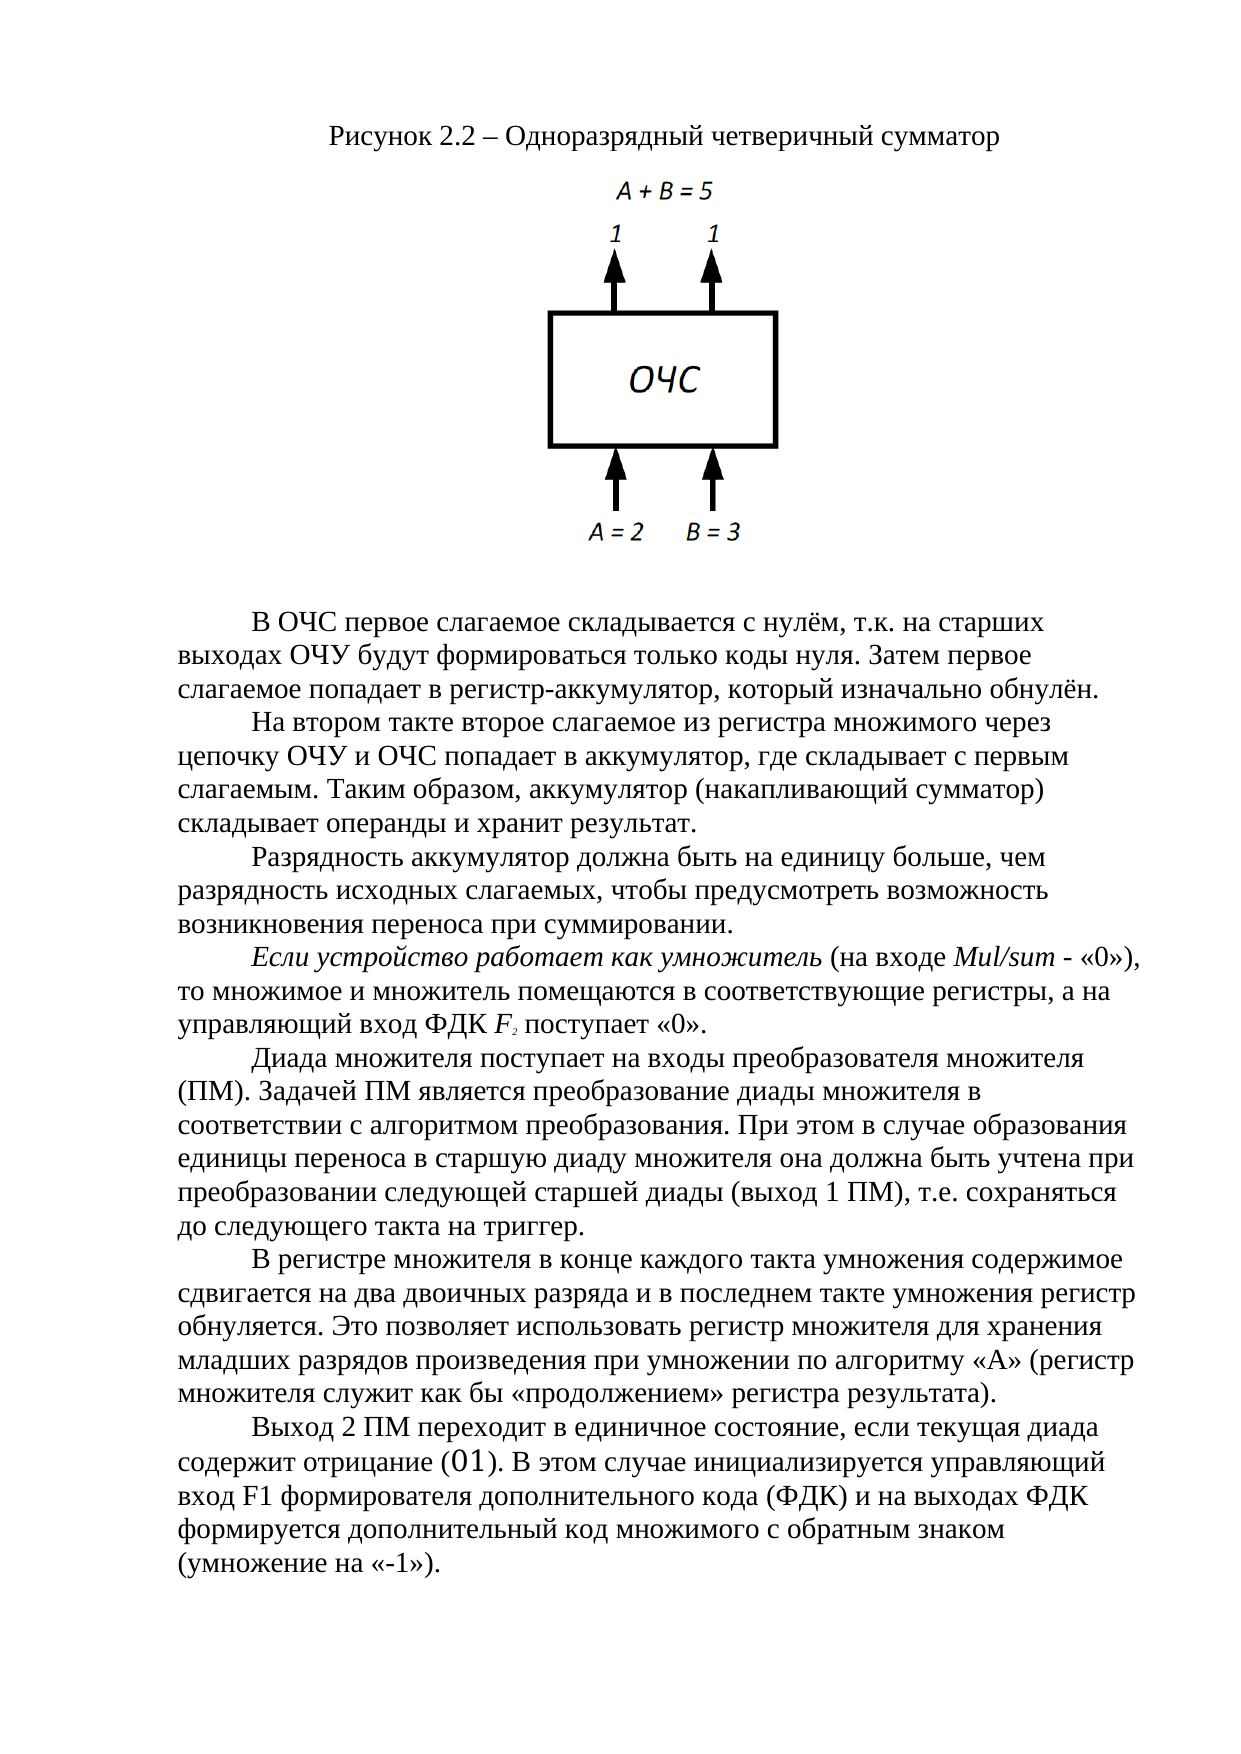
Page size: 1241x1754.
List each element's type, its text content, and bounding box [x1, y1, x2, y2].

text Если устройство работает как умножитель (на входе Mul/sum - «0»), то множимое и множитель помещаются в соответствующие регистры, а на управляющий вход ФДК F2 поступает «0». [177, 939, 1152, 1040]
text Разрядность аккумулятор должна быть на единицу больше, чем разрядность исходных слагаемых, чтобы предусмотреть возможность возникновения переноса при суммировании. [177, 839, 1152, 939]
text На втором такте второе слагаемое из регистра множимого через цепочку ОЧУ и ОЧС попадает в аккумулятор, где складывает с первым слагаемым. Таким образом, аккумулятор (накапливающий сумматор) складывает операнды и хранит результат. [177, 704, 1152, 839]
text В регистре множителя в конце каждого такта умножения содержимое сдвигается на два двоичных разряда и в последнем такте умножения регистр обнуляется. Это позволяет использовать регистр множителя для хранения младших разрядов произведения при умножении по алгоритму «А» (регистр множителя служит как бы «продолжением» регистра результата). [177, 1241, 1152, 1409]
text Диада множителя поступает на входы преобразователя множителя (ПМ). Задачей ПМ является преобразование диады множителя в соответствии с алгоритмом преобразования. При этом в случае образования единицы переноса в старшую диаду множителя она должна быть учтена при преобразовании следующей старшей диады (выход 1 ПМ), т.е. сохраняться до следующего такта на триггер. [177, 1040, 1152, 1241]
text В ОЧС первое слагаемое складывается с нулём, т.к. на старших выходах ОЧУ будут формироваться только коды нуля. Затем первое слагаемое попадает в регистр-аккумулятор, который изначально обнулён. [177, 604, 1152, 704]
picture [505, 151, 824, 576]
text Выход 2 ПМ переходит в единичное состояние, если текущая диада содержит отрицание (01). В этом случае инициализируется управляющий вход F1 формирователя дополнительного кода (ФДК) и на выходах ФДК формируется дополнительный код множимого с обратным знаком (умножение на «-1»). [177, 1409, 1152, 1578]
